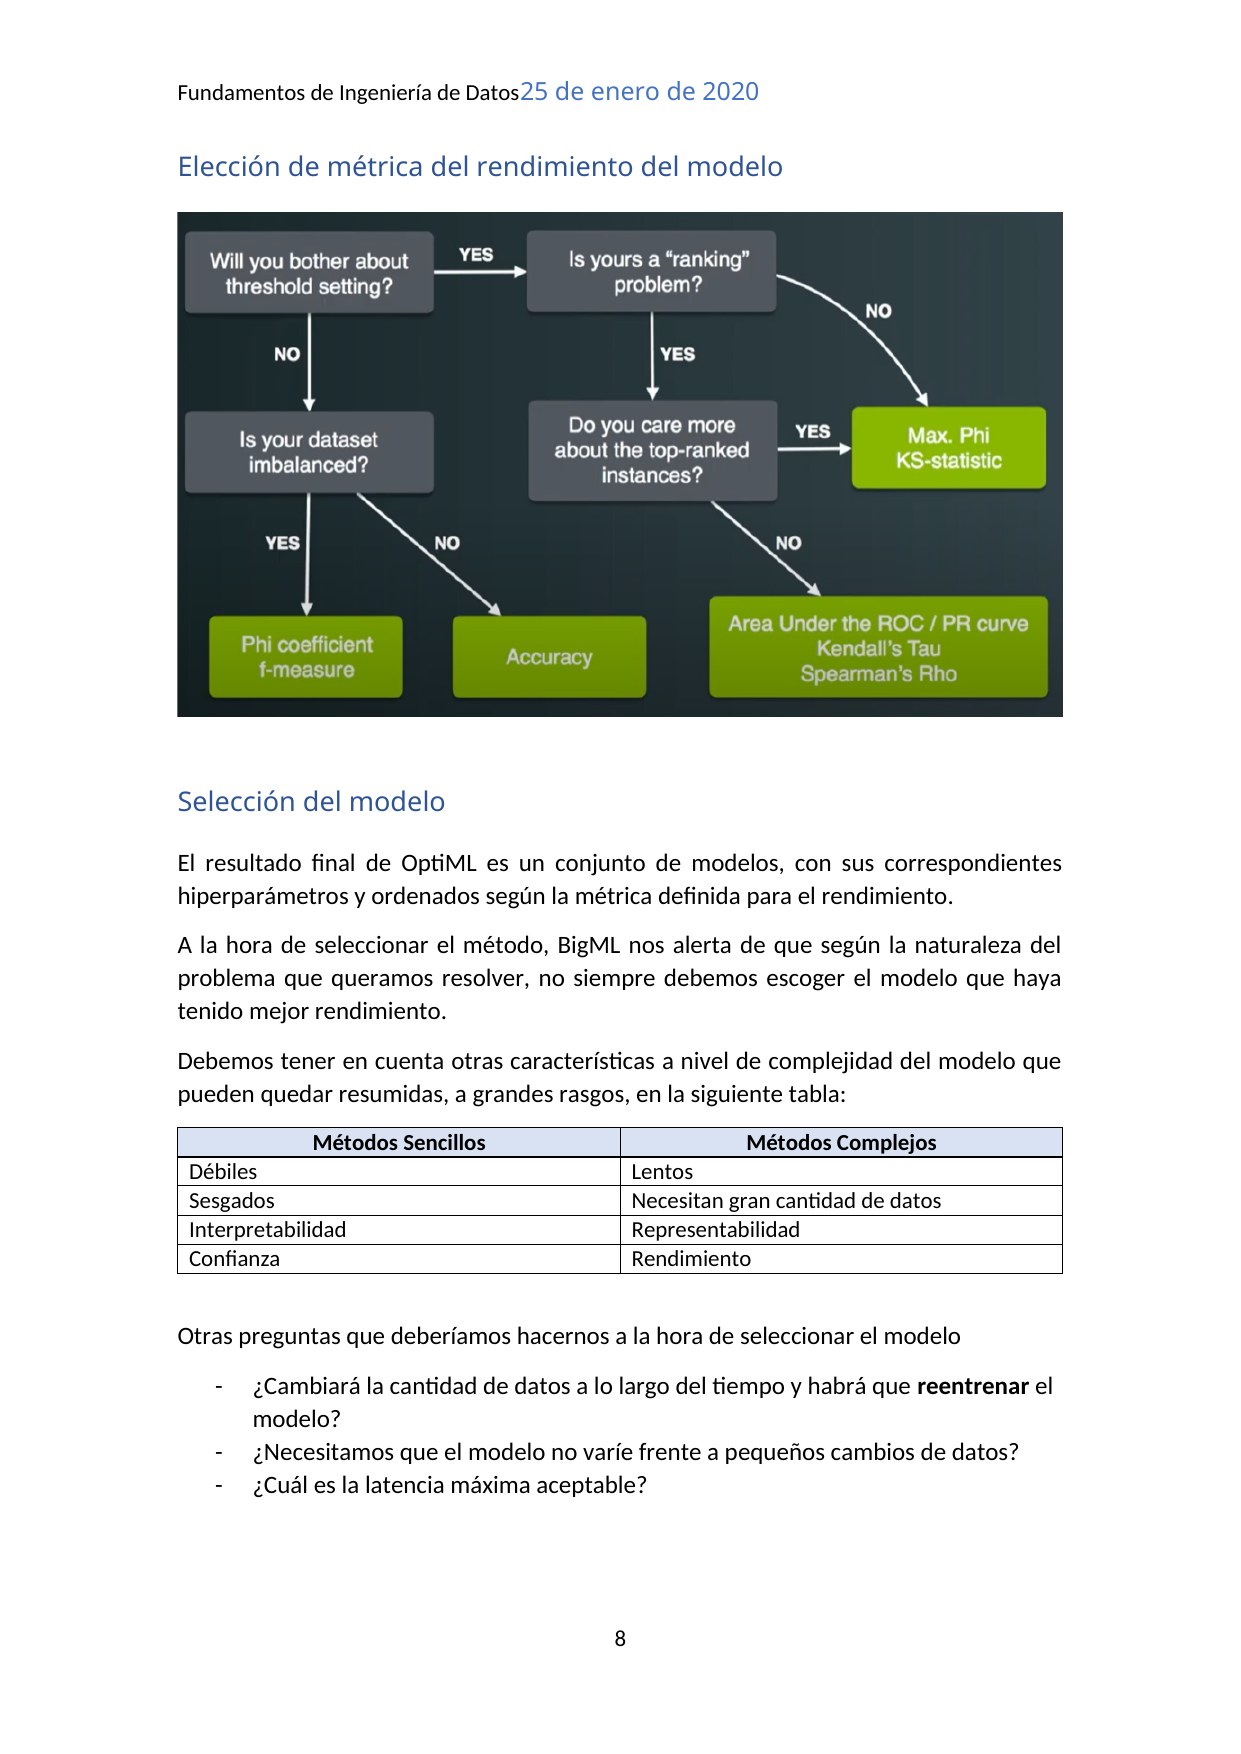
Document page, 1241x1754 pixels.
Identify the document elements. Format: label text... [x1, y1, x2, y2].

table_header Métodos Sencillos [178, 1128, 620, 1156]
table_cell Lentos [621, 1158, 1062, 1185]
table_cell Interpretabilidad [178, 1216, 620, 1243]
text El resultado final de OptiML es un conjunto de modelos, con sus correspondientes hiperparámetros y ordenados según la métrica definida para el rendimiento. [177, 847, 1063, 910]
table_header Métodos Complejos [621, 1128, 1062, 1156]
subtitle Selección del modelo [177, 782, 1063, 819]
table_cell Representabilidad [621, 1216, 1062, 1243]
list ¿Necesitamos que el modelo no varíe frente a pequeños cambios de datos? [215, 1436, 1063, 1466]
subtitle Elección de métrica del rendimiento del modelo [177, 148, 1063, 184]
table_cell Sesgados [178, 1186, 620, 1214]
text A la hora de seleccionar el método, BigML nos alerta de que según la naturaleza del problema que queramos resolver, no siempre debemos escoger el modelo que haya tenido mejor rendimiento. [177, 929, 1063, 1026]
list ¿Cambiará la cantidad de datos a lo largo del tiempo y habrá que reentrenar el modelo? [215, 1370, 1063, 1433]
table_cell Rendimiento [621, 1245, 1062, 1273]
table_cell Confianza [178, 1245, 620, 1273]
text Otras preguntas que deberíamos hacernos a la hora de seleccionar el modelo [177, 1321, 1063, 1351]
text Debemos tener en cuenta otras características a nivel de complejidad del modelo que pueden quedar resumidas, a grandes rasgos, en la siguiente tabla: [177, 1045, 1063, 1108]
list ¿Cuál es la latencia máxima aceptable? [215, 1469, 1063, 1499]
table_cell Débiles [178, 1158, 620, 1185]
picture [177, 212, 1063, 717]
table_cell Necesitan gran cantidad de datos [621, 1186, 1062, 1214]
